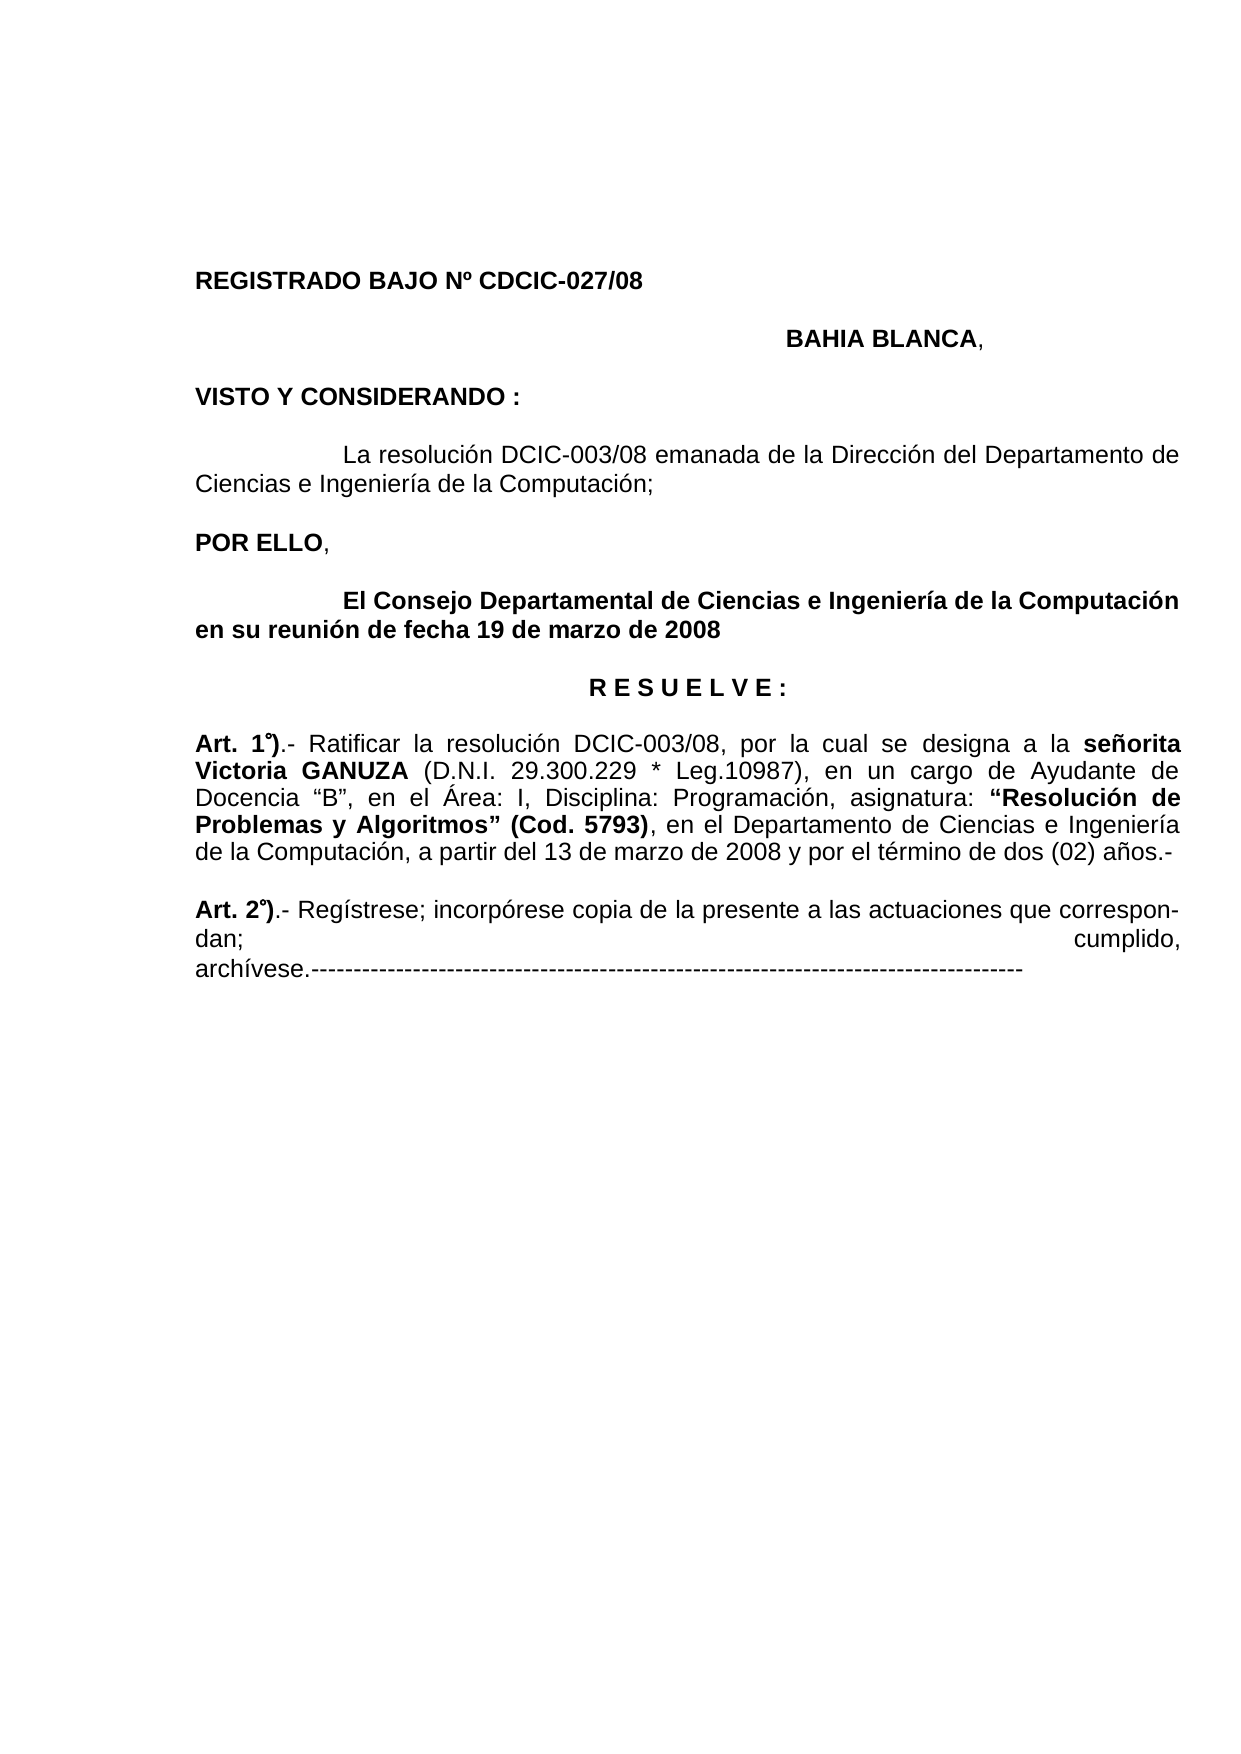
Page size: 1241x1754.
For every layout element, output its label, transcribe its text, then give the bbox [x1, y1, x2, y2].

text El Consejo Departamental de Ciencias e Ingeniería de la Computación en su reunión de fecha 19 de marzo de 2008 [195, 586, 1181, 644]
text Art. 1).- Ratificar la resolución DCIC-003/08, por la cual se designa a la señorita Victoria GANUZA (D.N.I. 29.300.229 * Leg.10987), en un cargo de Ayudante de Docencia “B”, en el Área: I, Disciplina: Programación, asignatura: “Resolución de Problemas y Algoritmos” (Cod. 5793), en el Departamento de Ciencias e Ingeniería de la Computación, a partir del 13 de marzo de 2008 y por el término de dos (02) años.- [195, 731, 1181, 866]
text VISTO Y CONSIDERANDO : [195, 382, 1181, 411]
text POR ELLO, [195, 527, 1181, 556]
text La resolución DCIC-003/08 emanada de la Dirección del Departamento de Ciencias e Ingeniería de la Computación; [195, 440, 1181, 498]
subtitle REGISTRADO BAJO Nº CDCIC-027/08 [195, 266, 1181, 295]
text BAHIA BLANCA, [195, 324, 1181, 353]
text R E S U E L V E : [195, 673, 1181, 702]
text Art. 2).- Regístrese; incorpórese copia de la presente a las actuaciones que correspon-dan; cumplido, archívese.------------------------------------------------------------------------------------ [195, 895, 1181, 982]
